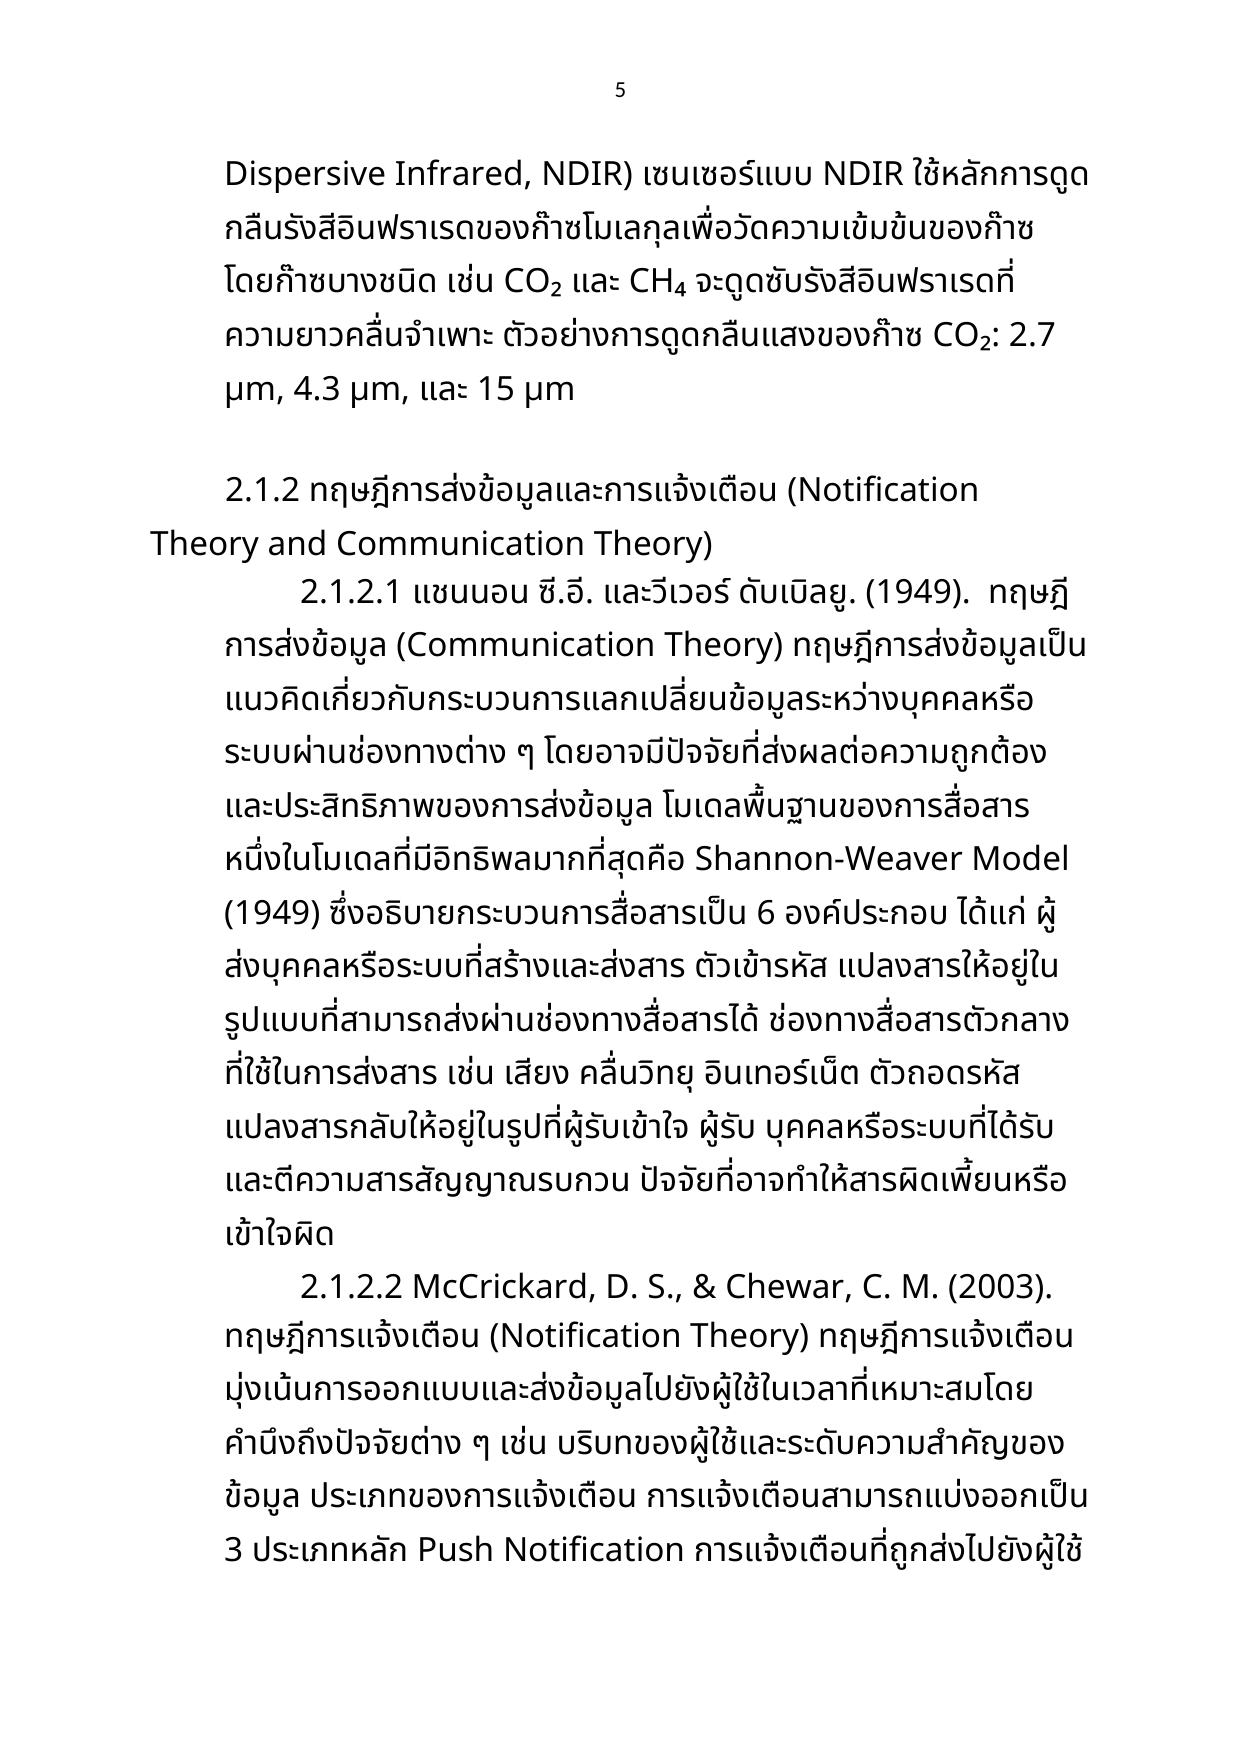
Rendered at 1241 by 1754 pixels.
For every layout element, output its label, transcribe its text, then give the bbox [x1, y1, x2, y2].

text 2.1.2.1 แชนนอน ซี.อี. และวีเวอร์ ดับเบิลยู. (1949). ทฤษฎีการส่งข้อมูล (Communication Theory) ทฤษฎีการส่งข้อมูลเป็นแนวคิดเกี่ยวกับกระบวนการแลกเปลี่ยนข้อมูลระหว่างบุคคลหรือระบบผ่านช่องทางต่าง ๆ โดยอาจมีปัจจัยที่ส่งผลต่อความถูกต้องและประสิทธิภาพของการส่งข้อมูล โมเดลพื้นฐานของการสื่อสาร หนึ่งในโมเดลที่มีอิทธิพลมากที่สุดคือ Shannon-Weaver Model (1949) ซึ่งอธิบายกระบวนการสื่อสารเป็น 6 องค์ประกอบ ได้แก่ ผู้ส่งบุคคลหรือระบบที่สร้างและส่งสาร ตัวเข้ารหัส แปลงสารให้อยู่ในรูปแบบที่สามารถส่งผ่านช่องทางสื่อสารได้ ช่องทางสื่อสารตัวกลางที่ใช้ในการส่งสาร เช่น เสียง คลื่นวิทยุ อินเทอร์เน็ต ตัวถอดรหัสแปลงสารกลับให้อยู่ในรูปที่ผู้รับเข้าใจ ผู้รับ บุคคลหรือระบบที่ได้รับและตีความสารสัญญาณรบกวน ปัจจัยที่อาจทำให้สารผิดเพี้ยนหรือเข้าใจผิด [150, 568, 1090, 1260]
text 2.1.2 ทฤษฎีการส่งข้อมูลและการแจ้งเตือน (Notification Theory and Communication Theory) [150, 466, 1090, 565]
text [224, 150, 1090, 415]
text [150, 1263, 1090, 1576]
